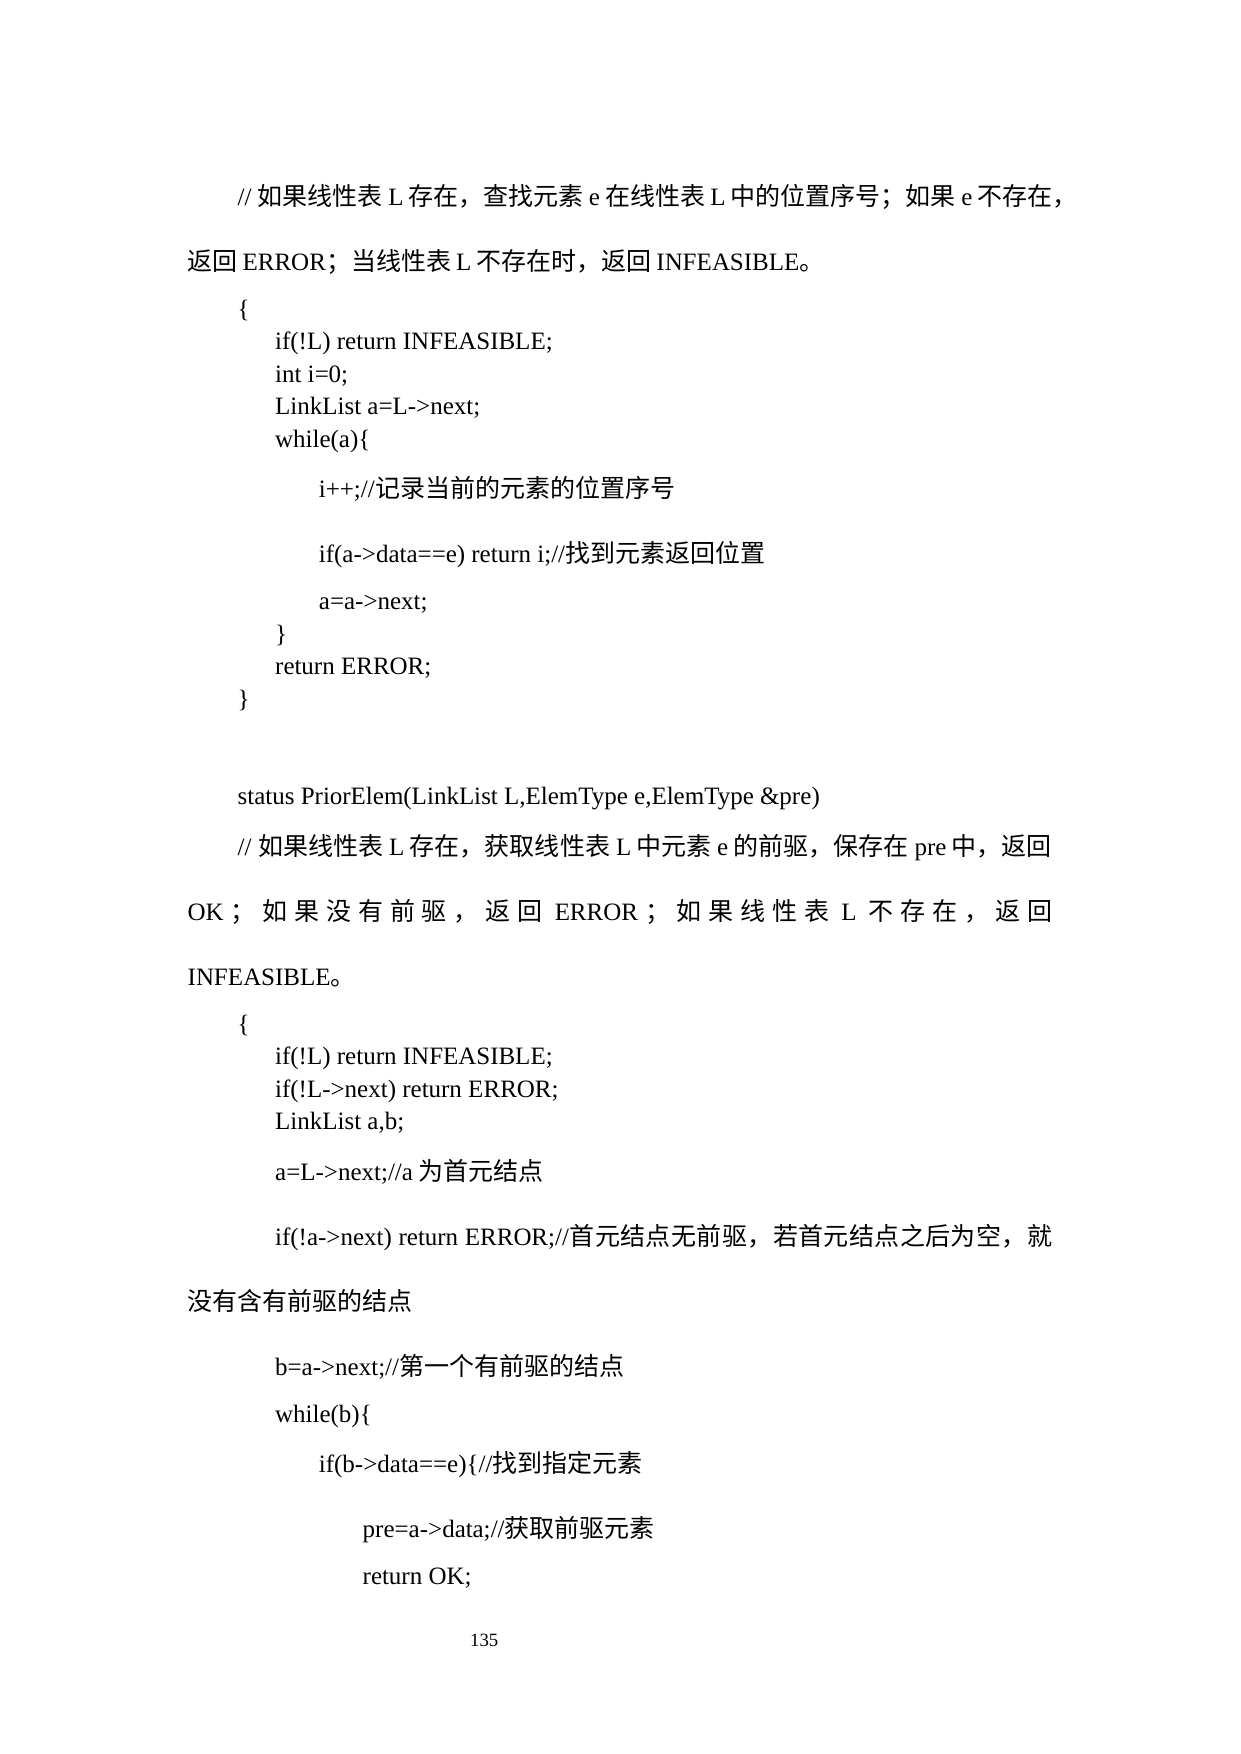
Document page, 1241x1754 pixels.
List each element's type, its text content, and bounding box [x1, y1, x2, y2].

text b=a->next;//第一个有前驱的结点 [187, 1332, 1053, 1397]
text if(!L) return INFEASIBLE; [187, 1039, 1053, 1072]
text if(!L) return INFEASIBLE; [187, 324, 1053, 357]
text } [187, 617, 1053, 649]
text while(a){ [187, 422, 1053, 454]
text a=a->next; [187, 584, 1053, 617]
text i++;//记录当前的元素的位置序号 [187, 454, 1053, 519]
text { [187, 1007, 1053, 1039]
text LinkList a=L->next; [187, 389, 1053, 422]
text int i=0; [187, 357, 1053, 389]
text return OK; [187, 1559, 1053, 1592]
text } [187, 682, 1053, 714]
text return ERROR; [187, 649, 1053, 682]
text pre=a->data;//获取前驱元素 [187, 1494, 1053, 1559]
text if(a->data==e) return i;//找到元素返回位置 [187, 519, 1053, 584]
text // 如果线性表L存在，获取线性表L中元素e的前驱，保存在pre中，返回OK；如果没有前驱，返回ERROR；如果线性表L不存在，返回INFEASIBLE。 [187, 812, 1053, 1007]
text { [187, 292, 1053, 324]
text a=L->next;//a为首元结点 [187, 1137, 1053, 1202]
text while(b){ [187, 1397, 1053, 1429]
text if(!a->next) return ERROR;//首元结点无前驱，若首元结点之后为空，就没有含有前驱的结点 [187, 1202, 1053, 1332]
text LinkList a,b; [187, 1104, 1053, 1137]
text status PriorElem(LinkList L,ElemType e,ElemType &pre) [187, 779, 1053, 812]
text // 如果线性表L存在，查找元素e在线性表L中的位置序号；如果e不存在，返回ERROR；当线性表L不存在时，返回INFEASIBLE。 [187, 162, 1053, 292]
text if(b->data==e){//找到指定元素 [187, 1429, 1053, 1494]
text if(!L->next) return ERROR; [187, 1072, 1053, 1104]
